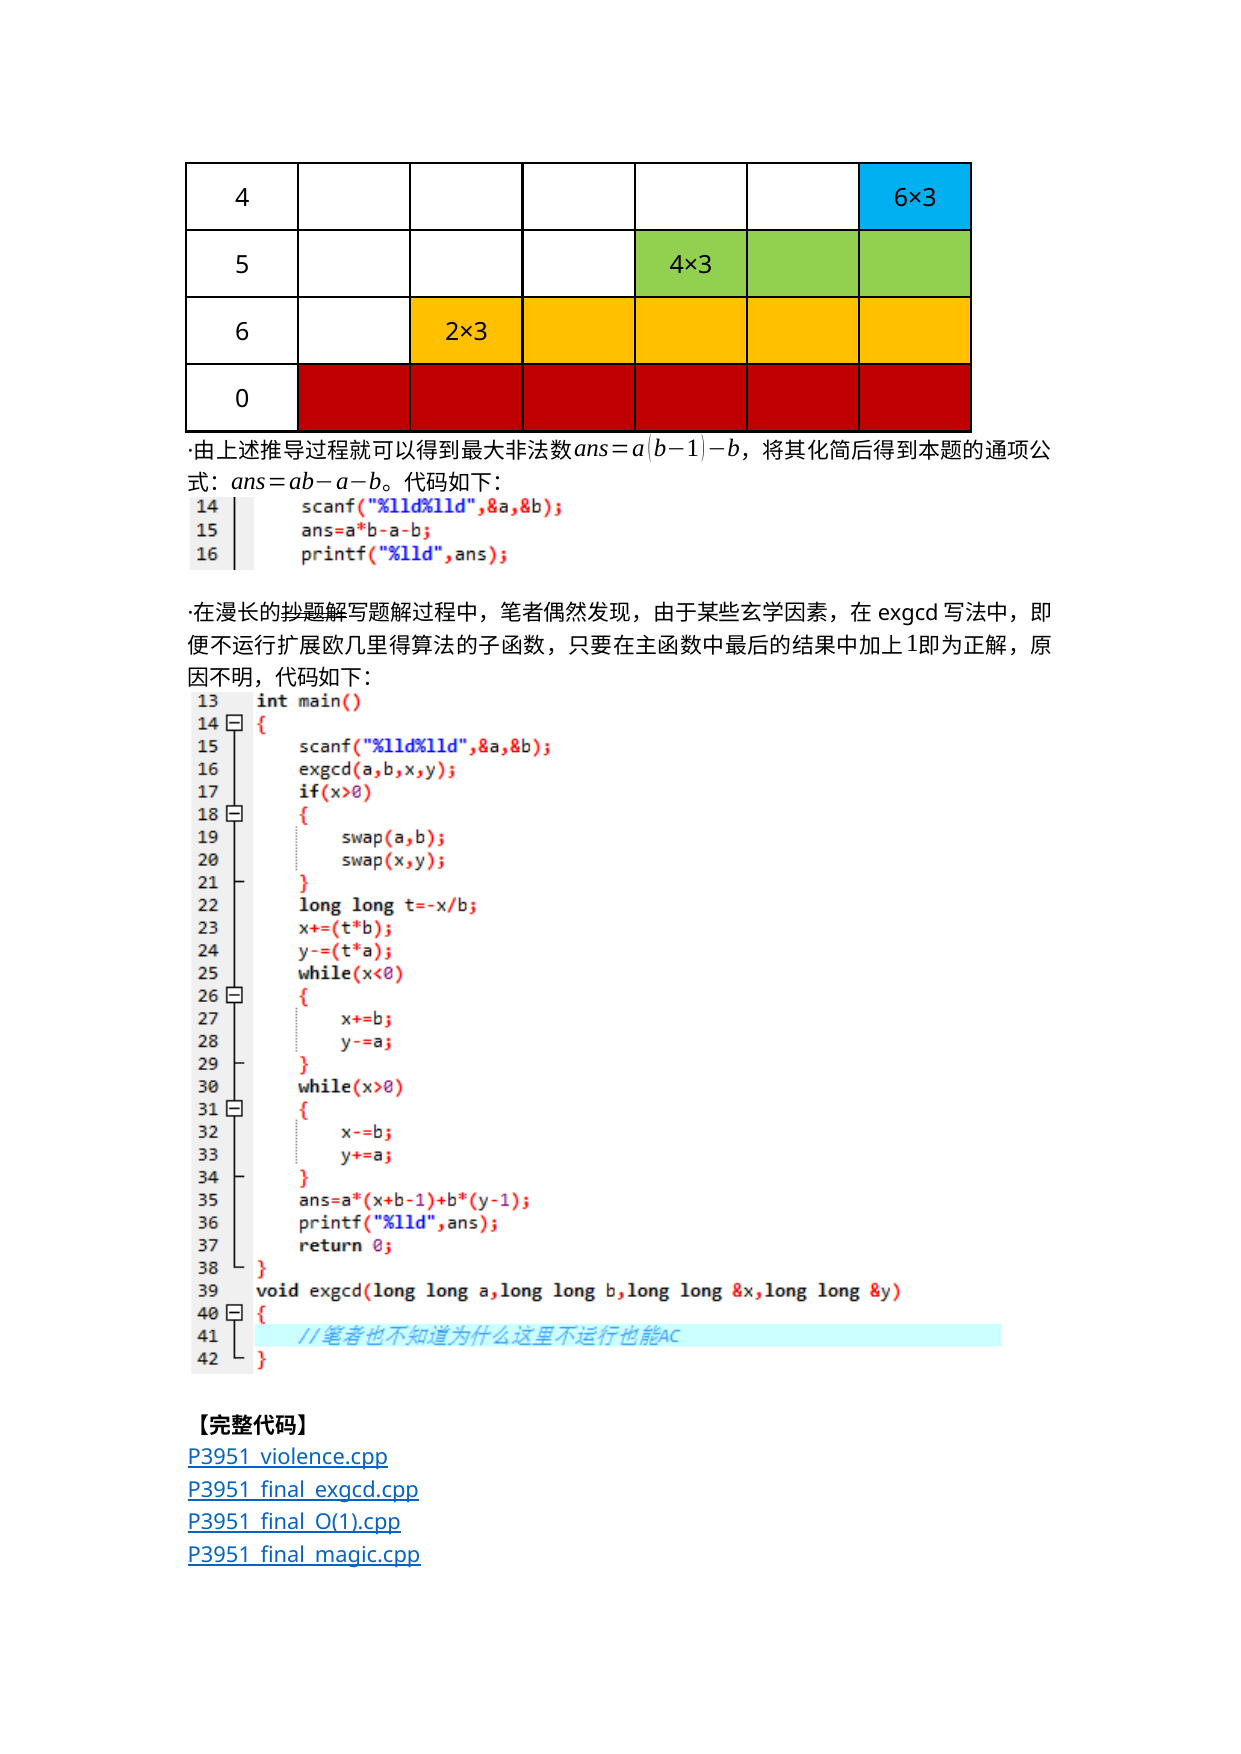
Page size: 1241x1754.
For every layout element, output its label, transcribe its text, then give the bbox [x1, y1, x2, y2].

table_cell [411, 365, 521, 430]
table_cell [748, 298, 858, 363]
text P3951_final_exgcd.cpp [187, 1472, 1053, 1505]
table_cell [860, 365, 970, 430]
table_cell 5 [187, 231, 297, 296]
text P3951_final_magic.cpp [187, 1537, 1053, 1570]
table_cell [299, 298, 409, 363]
table_cell [636, 365, 746, 430]
table_cell [411, 231, 521, 296]
table_cell [524, 298, 634, 363]
text P3951_violence.cpp [187, 1440, 1053, 1472]
table_cell [636, 164, 746, 229]
picture [187, 692, 1002, 1374]
text 【完整代码】 [187, 1407, 1053, 1440]
table_cell [748, 365, 858, 430]
text ·在漫长的抄题解写题解过程中，笔者偶然发现，由于某些玄学因素，在exgcd写法中，即便不运行扩展欧几里得算法的子函数，只要在主函数中最后的结果中加上即为正解，原因不明，代码如下： [187, 595, 1053, 692]
table_cell [299, 164, 409, 229]
table_cell [636, 298, 746, 363]
table_cell 6 [187, 298, 297, 363]
table_cell [299, 231, 409, 296]
table_cell 2×3 [411, 298, 521, 363]
table_cell [299, 365, 409, 430]
text P3951_final_O(1).cpp [187, 1505, 1053, 1537]
table_cell 4×3 [636, 231, 746, 296]
table_cell 6×3 [860, 164, 970, 229]
table_cell [524, 231, 634, 296]
table_cell 4 [187, 164, 297, 229]
text ·由上述推导过程就可以得到最大非法数，将其化简后得到本题的通项公式：。代码如下： [187, 432, 1053, 497]
table_cell [860, 298, 970, 363]
table_cell [860, 231, 970, 296]
table_cell [748, 231, 858, 296]
picture [187, 497, 580, 570]
table_cell [411, 164, 521, 229]
table_cell [524, 365, 634, 430]
table_cell 0 [187, 365, 297, 430]
table_cell [524, 164, 634, 229]
table_cell [748, 164, 858, 229]
